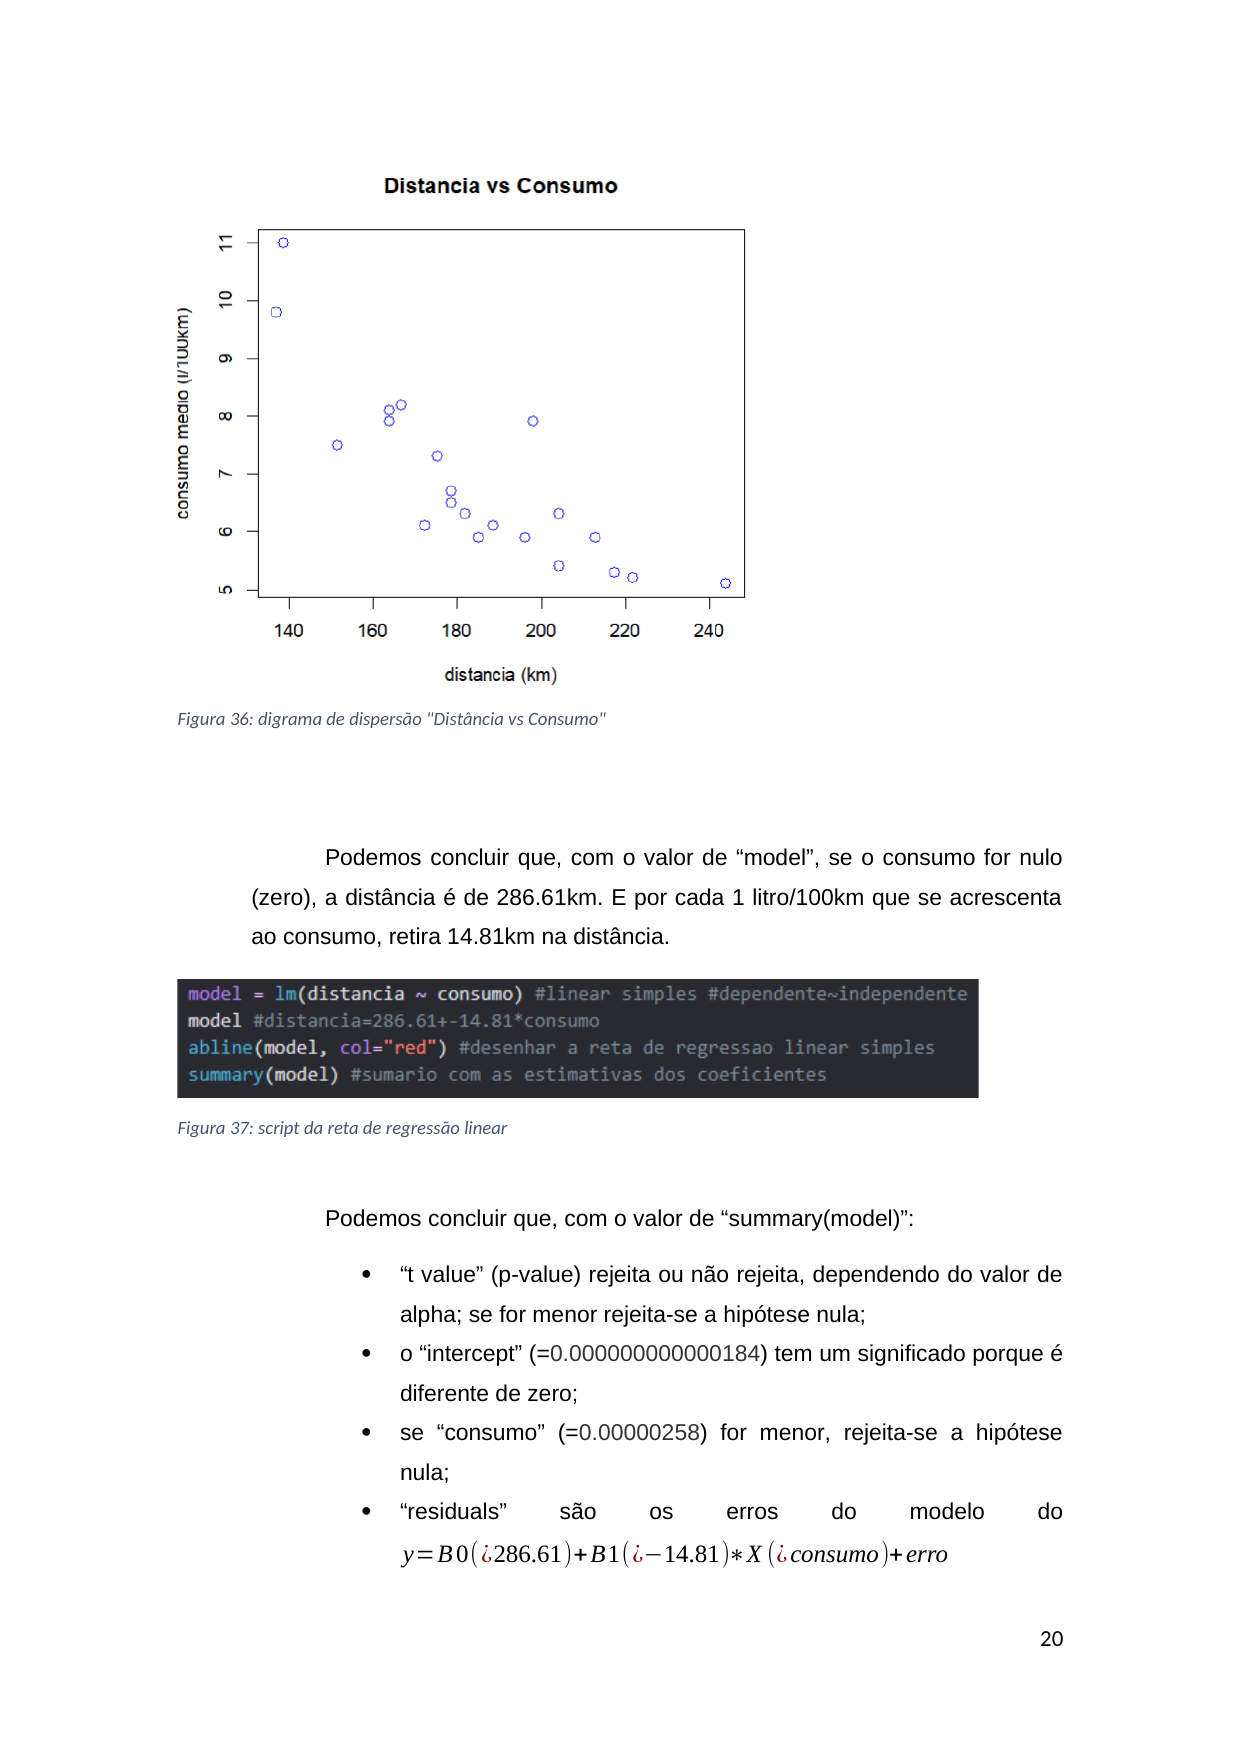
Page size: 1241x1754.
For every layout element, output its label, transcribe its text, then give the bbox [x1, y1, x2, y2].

picture [177, 147, 768, 688]
text Figura 37: script da reta de regressão linear [177, 1116, 1063, 1139]
text Figura 36: digrama de dispersão "Distância vs Consumo" [177, 707, 1063, 730]
list o “intercept” (=0.000000000000184) tem um significado porque é diferente de zero; [362, 1340, 1063, 1406]
list “residuals” são os erros do modelo do [362, 1498, 1063, 1568]
picture [177, 979, 979, 1098]
text Podemos concluir que, com o valor de “model”, se o consumo for nulo (zero), a distância é de 286.61km. E por cada 1 litro/100km que se acrescenta ao consumo, retira 14.81km na distância. [251, 844, 1063, 949]
list “t value” (p-value) rejeita ou não rejeita, dependendo do valor de alpha; se for menor rejeita-se a hipótese nula; [362, 1261, 1063, 1327]
list se “consumo” (=0.00000258) for menor, rejeita-se a hipótese nula; [362, 1419, 1063, 1485]
text Podemos concluir que, com o valor de “summary(model)”: [251, 1205, 1063, 1232]
